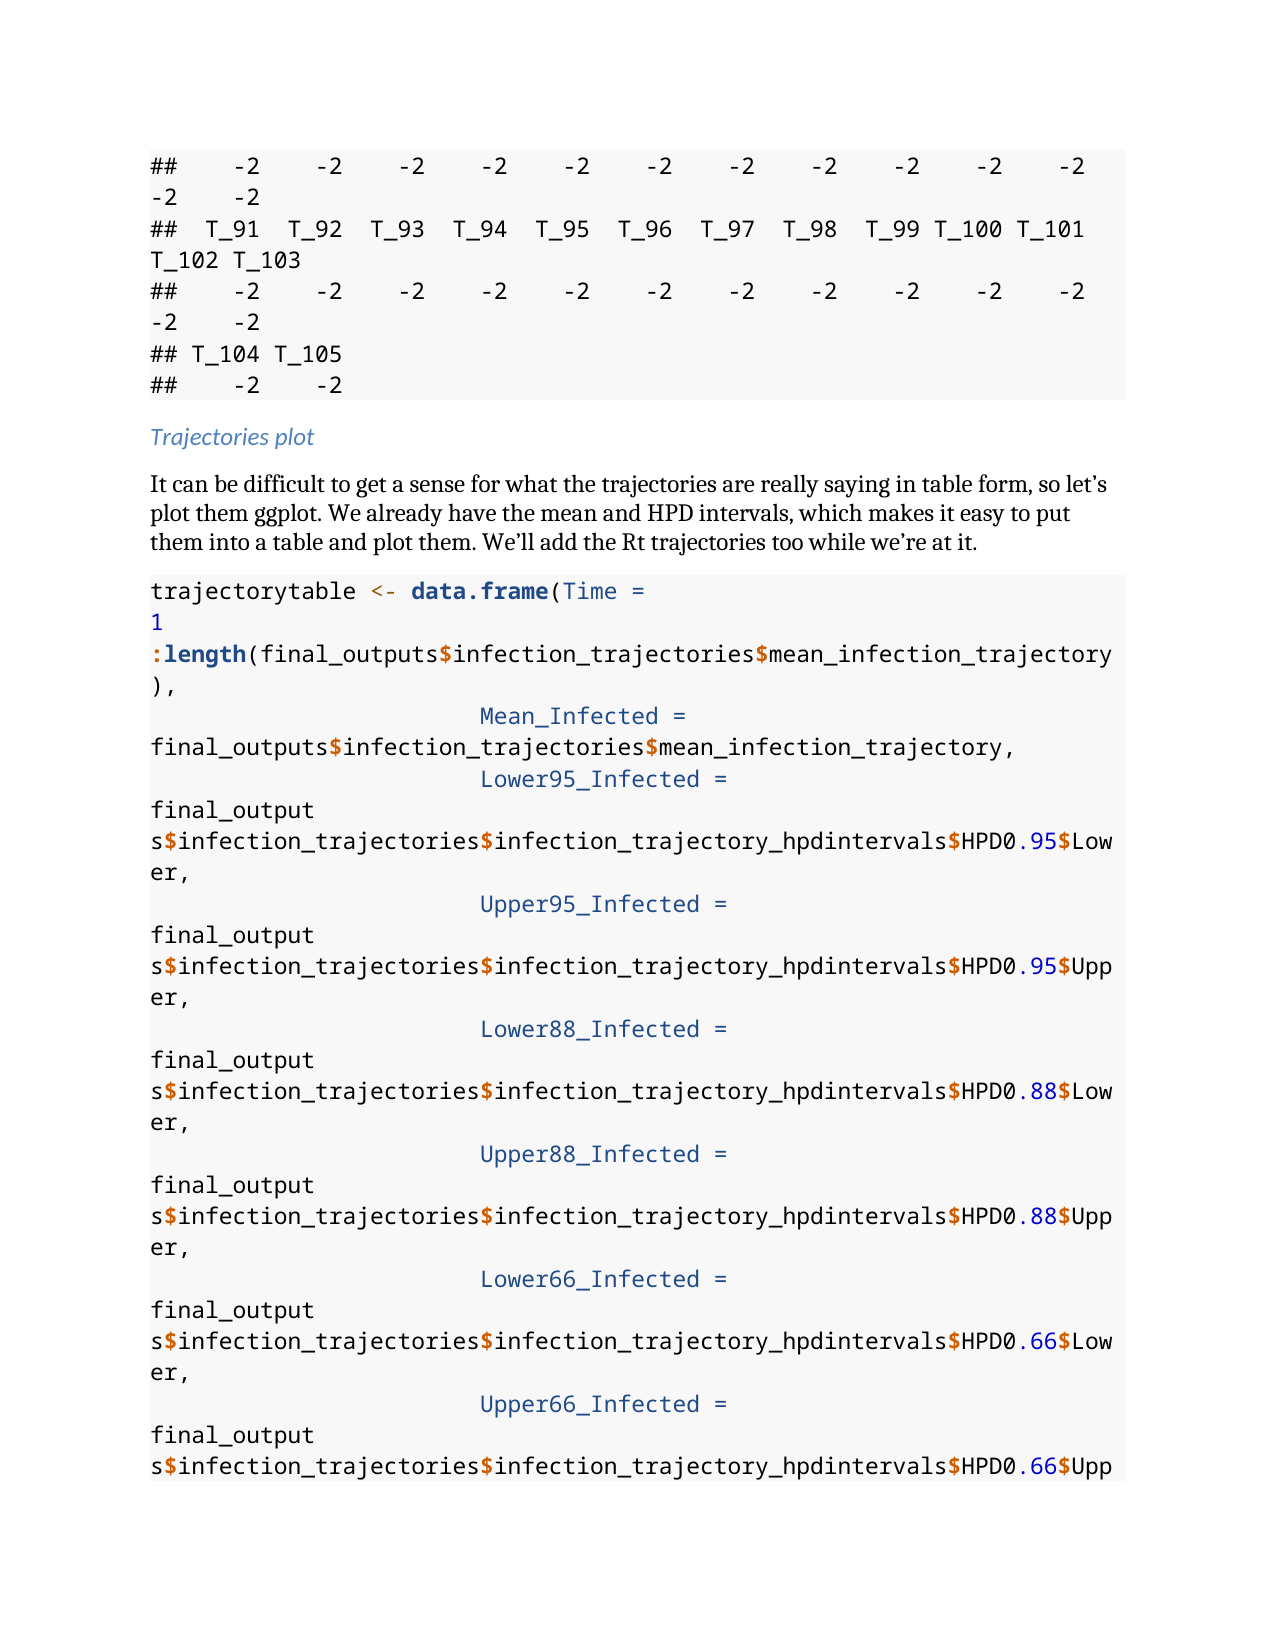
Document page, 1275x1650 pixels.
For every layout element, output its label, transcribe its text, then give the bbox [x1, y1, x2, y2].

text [150, 150, 1125, 400]
subtitle Trajectories plot [150, 421, 1125, 451]
text It can be difficult to get a sense for what the trajectories are really saying in table form, so let’s plot them ggplot. We already have the mean and HPD intervals, which makes it easy to put them into a table and plot them. We’ll add the Rt trajectories too while we’re at it. [150, 470, 1125, 556]
